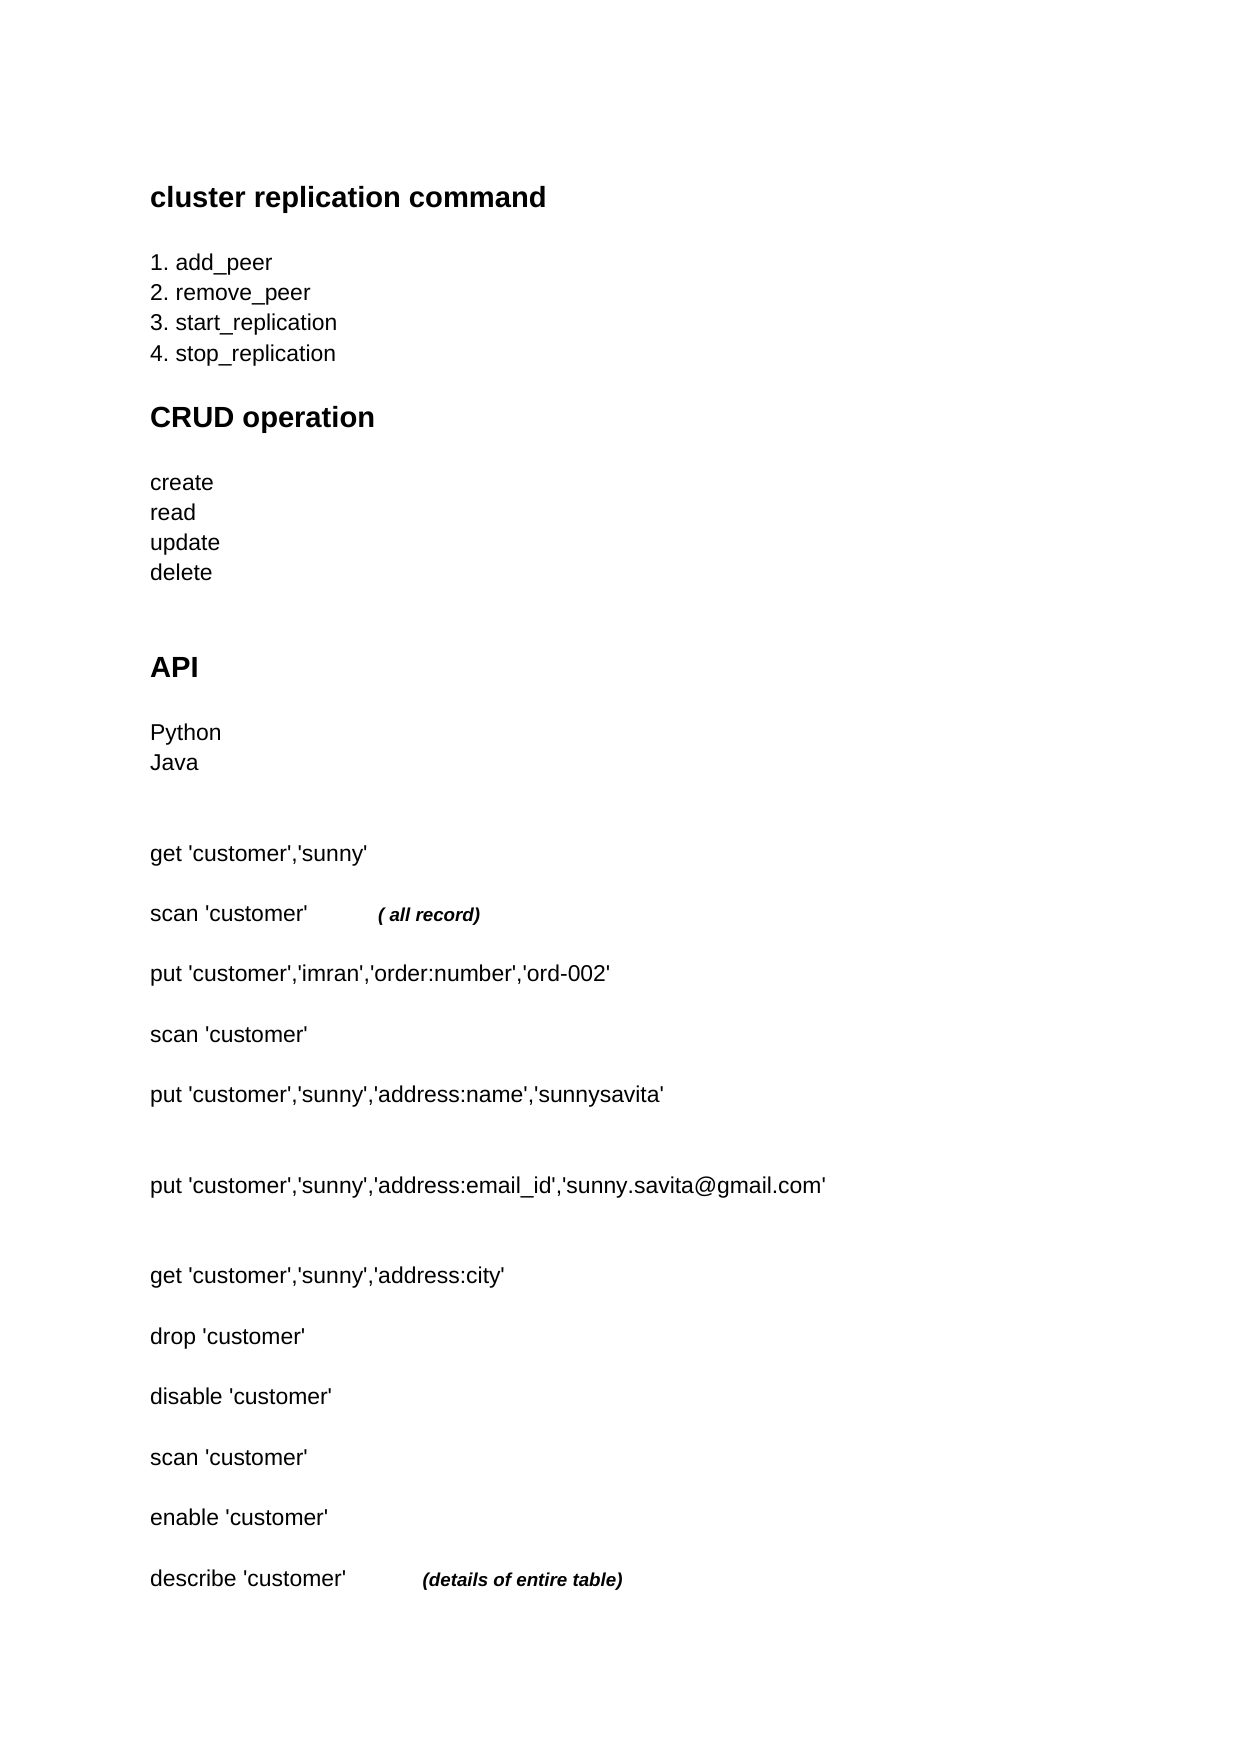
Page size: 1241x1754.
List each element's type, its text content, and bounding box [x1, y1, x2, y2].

text scan 'customer' [150, 1444, 1090, 1470]
text 2. remove_peer [150, 279, 1090, 306]
text API [150, 650, 1090, 683]
text scan 'customer' [150, 1021, 1090, 1047]
text put 'customer','sunny','address:email_id','sunny.savita@gmail.com' [150, 1172, 1090, 1198]
text get 'customer','sunny' [150, 839, 1090, 866]
text put 'customer','sunny','address:name','sunnysavita' [150, 1081, 1090, 1108]
text scan 'customer' ( all record) [150, 900, 1090, 926]
text CRUD operation [150, 400, 1090, 433]
text 1. add_peer [150, 249, 1090, 275]
text cluster replication command [150, 180, 1090, 214]
text delete [150, 559, 1090, 586]
text read [150, 499, 1090, 525]
text describe 'customer' (details of entire table) [150, 1564, 1090, 1591]
text update [150, 529, 1090, 556]
text Java [150, 749, 1090, 775]
text disable 'customer' [150, 1383, 1090, 1410]
text drop 'customer' [150, 1323, 1090, 1349]
text Python [150, 719, 1090, 745]
text enable 'customer' [150, 1504, 1090, 1531]
text 3. start_replication [150, 309, 1090, 336]
text get 'customer','sunny','address:city' [150, 1262, 1090, 1289]
text 4. stop_replication [150, 339, 1090, 366]
text create [150, 469, 1090, 495]
text put 'customer','imran','order:number','ord-002' [150, 960, 1090, 987]
